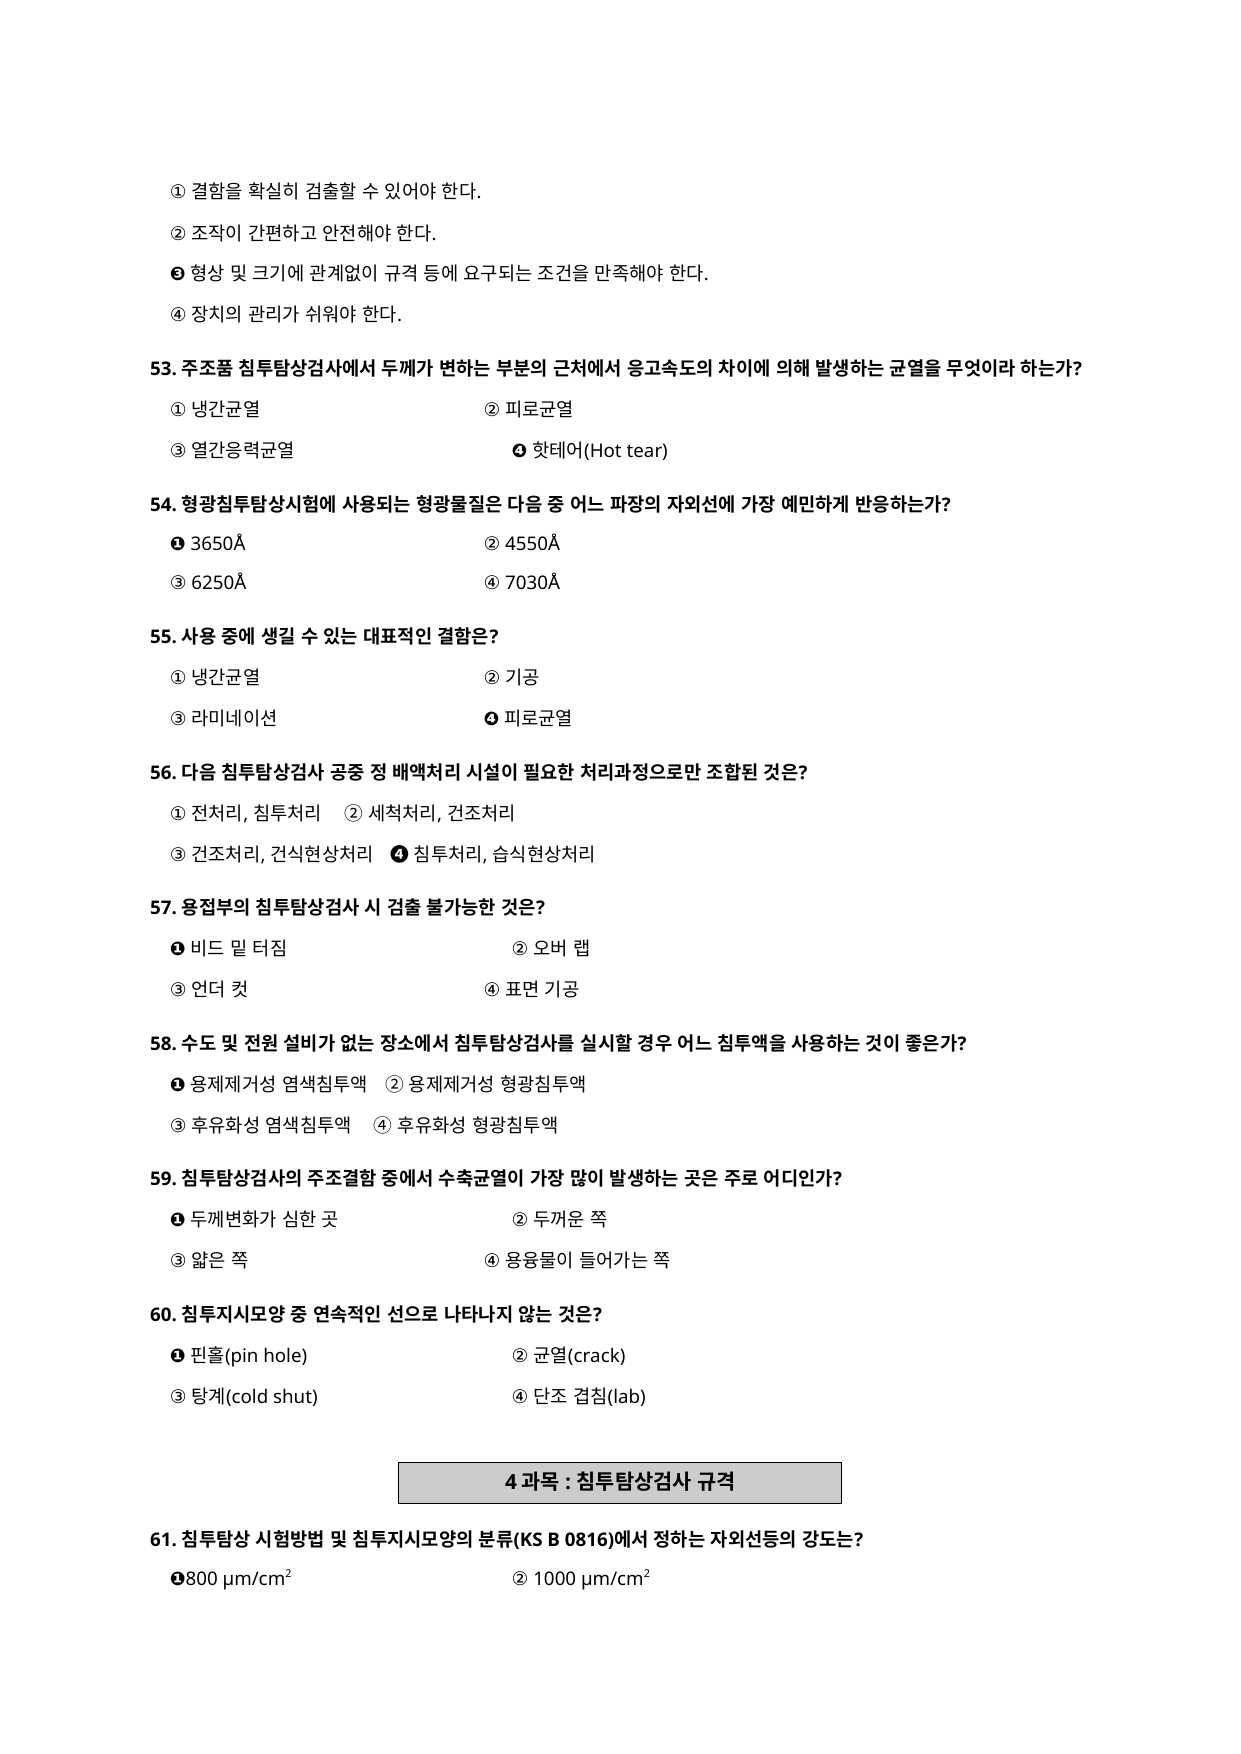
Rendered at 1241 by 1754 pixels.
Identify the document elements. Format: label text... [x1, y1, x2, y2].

text 54. 형광침투탐상시험에 사용되는 형광물질은 다음 중 어느 파장의 자외선에 가장 예민하게 반응하는가? [150, 489, 1090, 516]
text 57. 용접부의 침투탐상검사 시 검출 불가능한 것은? [150, 893, 1090, 920]
text ❶ 용제제거성 염색침투액 ② 용제제거성 형광침투액 [150, 1069, 1090, 1096]
text 61. 침투탐상 시험방법 및 침투지시모양의 분류(KS B 0816)에서 정하는 자외선등의 강도는? [150, 1524, 1090, 1552]
text ① 냉간균열 ② 피로균열 [150, 394, 1090, 422]
text ③ 얇은 쪽 ④ 용융물이 들어가는 쪽 [150, 1246, 1090, 1273]
text ③ 후유화성 염색침투액 ④ 후유화성 형광침투액 [150, 1110, 1090, 1137]
text 59. 침투탐상검사의 주조결함 중에서 수축균열이 가장 많이 발생하는 곳은 주로 어디인가? [150, 1164, 1090, 1191]
text ❶ 두께변화가 심한 곳 ② 두꺼운 쪽 [150, 1204, 1090, 1232]
text ❶ 비드 밑 터짐 ② 오버 랩 [150, 933, 1090, 961]
text ① 냉간균열 ② 기공 [150, 662, 1090, 690]
text ③ 건조처리, 건식현상처리 ❹ 침투처리, 습식현상처리 [150, 839, 1090, 866]
text 53. 주조품 침투탐상검사에서 두께가 변하는 부분의 근처에서 응고속도의 차이에 의해 발생하는 균열을 무엇이라 하는가? [150, 353, 1090, 381]
text ② 조작이 간편하고 안전해야 한다. [150, 218, 1090, 245]
text ④ 장치의 관리가 쉬워야 한다. [150, 300, 1090, 327]
text ❶800 μm/cm2 ② 1000 μm/cm2 [150, 1565, 1090, 1591]
text 55. 사용 중에 생길 수 있는 대표적인 결함은? [150, 622, 1090, 649]
text ③ 탕계(cold shut) ④ 단조 겹침(lab) [150, 1381, 1090, 1409]
text 56. 다음 침투탐상검사 공중 정 배액처리 시설이 필요한 처리과정으로만 조합된 것은? [150, 757, 1090, 784]
text ① 결함을 확실히 검출할 수 있어야 한다. [150, 177, 1090, 204]
text 58. 수도 및 전원 설비가 없는 장소에서 침투탐상검사를 실시할 경우 어느 침투액을 사용하는 것이 좋은가? [150, 1028, 1090, 1056]
text ③ 6250Å ④ 7030Å [150, 569, 1090, 595]
table_header 4과목 : 침투탐상검사 규격 [399, 1463, 841, 1503]
text 60. 침투지시모양 중 연속적인 선으로 나타나지 않는 것은? [150, 1299, 1090, 1327]
text ③ 라미네이션 ❹ 피로균열 [150, 704, 1090, 731]
text ③ 열간응력균열 ❹ 핫테어(Hot tear) [150, 436, 1090, 463]
text ❶ 핀홀(pin hole) ② 균열(crack) [150, 1340, 1090, 1367]
text ③ 언더 컷 ④ 표면 기공 [150, 975, 1090, 1002]
text ① 전처리, 침투처리 ② 세척처리, 건조처리 [150, 798, 1090, 825]
text ❸ 형상 및 크기에 관계없이 규격 등에 요구되는 조건을 만족해야 한다. [150, 259, 1090, 286]
text ❶ 3650Å ② 4550Å [150, 530, 1090, 556]
